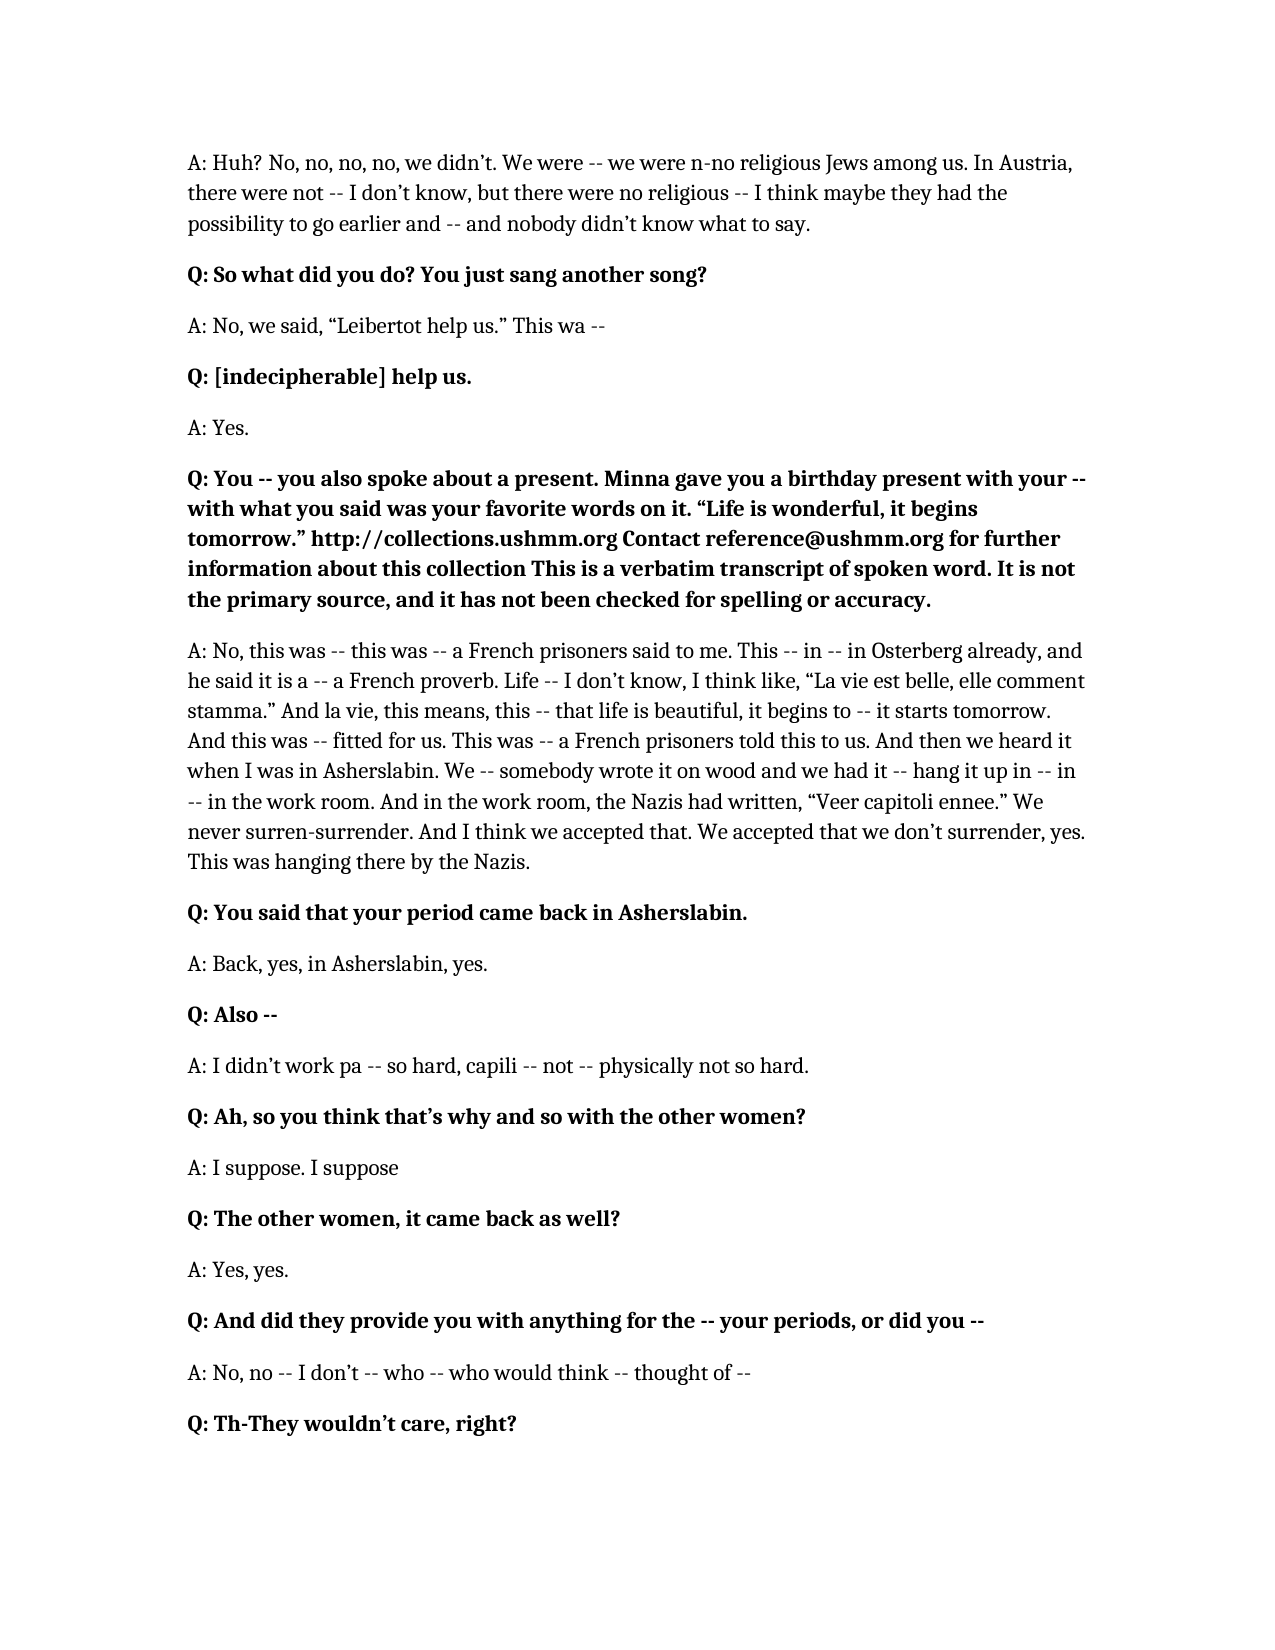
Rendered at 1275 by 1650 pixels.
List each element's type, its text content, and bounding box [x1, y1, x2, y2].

text A: Yes, yes. [187, 1257, 1087, 1284]
text A: I didn’t work pa -- so hard, capili -- not -- physically not so hard. [187, 1053, 1087, 1079]
text A: Huh? No, no, no, no, we didn’t. We were -- we were n-no religious Jews among us. In Austria, there were not -- I don’t know, but there were no religious -- I think maybe they had the possibility to go earlier and -- and nobody didn’t know what to say. [187, 150, 1087, 237]
text Q: Th-They wouldn’t care, right? [187, 1410, 1087, 1437]
text Q: Ah, so you think that’s why and so with the other women? [187, 1104, 1087, 1131]
text Q: Also -- [187, 1002, 1087, 1028]
text A: No, this was -- this was -- a French prisoners said to me. This -- in -- in Osterberg already, and he said it is a -- a French proverb. Life -- I don’t know, I think like, “La vie est belle, elle comment stamma.” And la vie, this means, this -- that life is beautiful, it begins to -- it starts tomorrow. And this was -- fitted for us. This was -- a French prisoners told this to us. And then we heard it when I was in Asherslabin. We -- somebody wrote it on wood and we had it -- hang it up in -- in -- in the work room. And in the work room, the Nazis had written, “Veer capitoli ennee.” We never surren-surrender. And I think we accepted that. We accepted that we don’t surrender, yes. This was hanging there by the Nazis. [187, 637, 1087, 875]
text A: Yes. [187, 414, 1087, 441]
text A: No, we said, “Leibertot help us.” This wa -- [187, 312, 1087, 339]
text Q: The other women, it came back as well? [187, 1206, 1087, 1233]
text A: I suppose. I suppose [187, 1155, 1087, 1182]
text Q: So what did you do? You just sang another song? [187, 261, 1087, 288]
text A: Back, yes, in Asherslabin, yes. [187, 951, 1087, 977]
text Q: You said that your period came back in Asherslabin. [187, 900, 1087, 926]
text A: No, no -- I don’t -- who -- who would think -- thought of -- [187, 1359, 1087, 1386]
text Q: You -- you also spoke about a present. Minna gave you a birthday present with your -- with what you said was your favorite words on it. “Life is wonderful, it begins tomorrow.” http://collections.ushmm.org Contact reference@ushmm.org for further information about this collection This is a verbatim transcript of spoken word. It is not the primary source, and it has not been checked for spelling or accuracy. [187, 466, 1087, 613]
text Q: And did they provide you with anything for the -- your periods, or did you -- [187, 1308, 1087, 1335]
text Q: [indecipherable] help us. [187, 363, 1087, 390]
